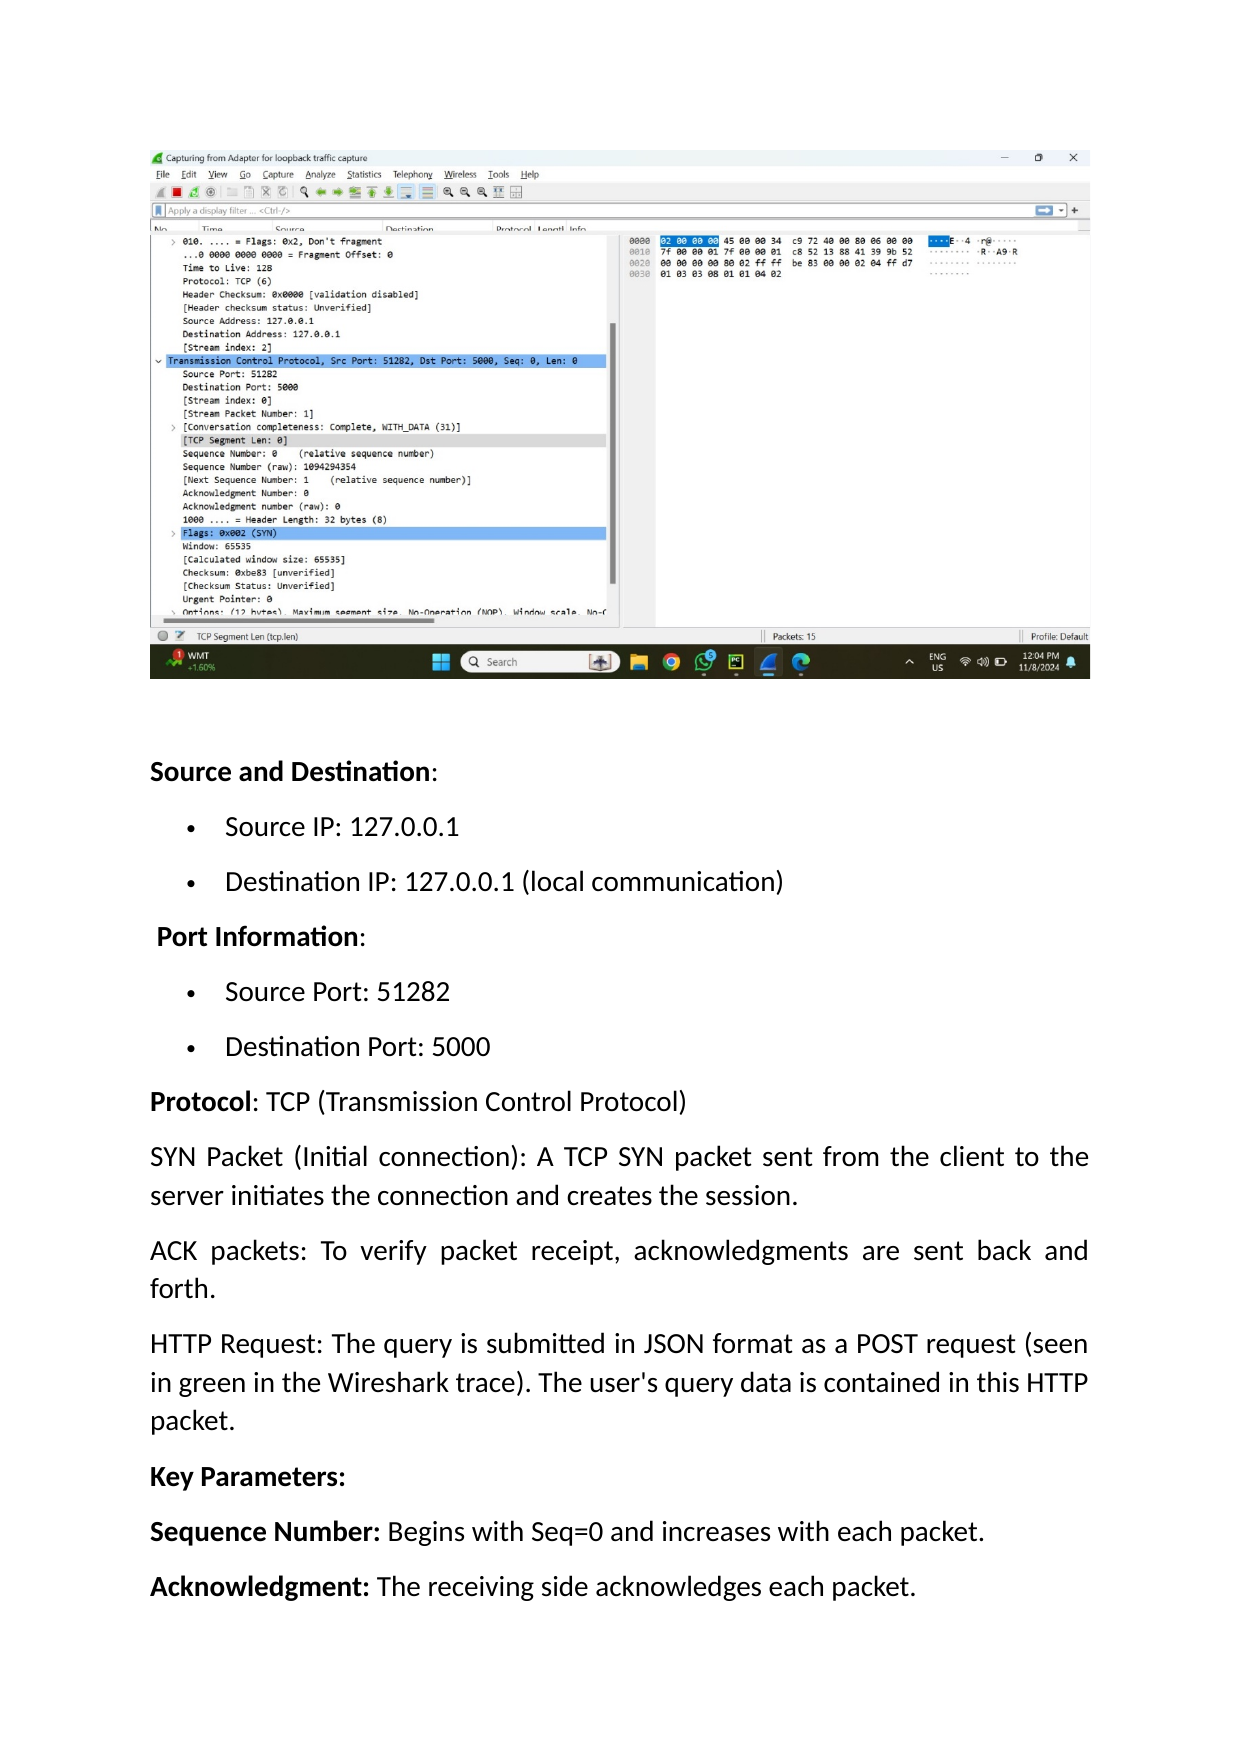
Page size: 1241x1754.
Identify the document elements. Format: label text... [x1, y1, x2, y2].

list Destination Port: 5000 [187, 1028, 1090, 1064]
text HTTP Request: The query is submitted in JSON format as a POST request (seen in green in the Wireshark trace). The user's query data is contained in this HTTP packet. [150, 1326, 1090, 1438]
text SYN Packet (Initial connection): A TCP SYN packet sent from the client to the server initiates the connection and creates the session. [150, 1138, 1090, 1213]
text Key Parameters: [150, 1458, 1090, 1493]
text Acknowledgment: The receiving side acknowledges each packet. [150, 1568, 1090, 1603]
text ACK packets: To verify packet receipt, acknowledgments are sent back and forth. [150, 1232, 1090, 1306]
text Sequence Number: Begins with Seq=0 and increases with each packet. [150, 1513, 1090, 1548]
text Source and Destination: [150, 753, 1090, 788]
list Source Port: 51282 [187, 973, 1090, 1009]
text Port Information: [150, 918, 1090, 954]
text Protocol: TCP (Transmission Control Protocol) [150, 1083, 1090, 1119]
list Destination IP: 127.0.0.1 (local communication) [187, 863, 1090, 899]
picture [150, 150, 1091, 679]
list Source IP: 127.0.0.1 [187, 808, 1090, 843]
